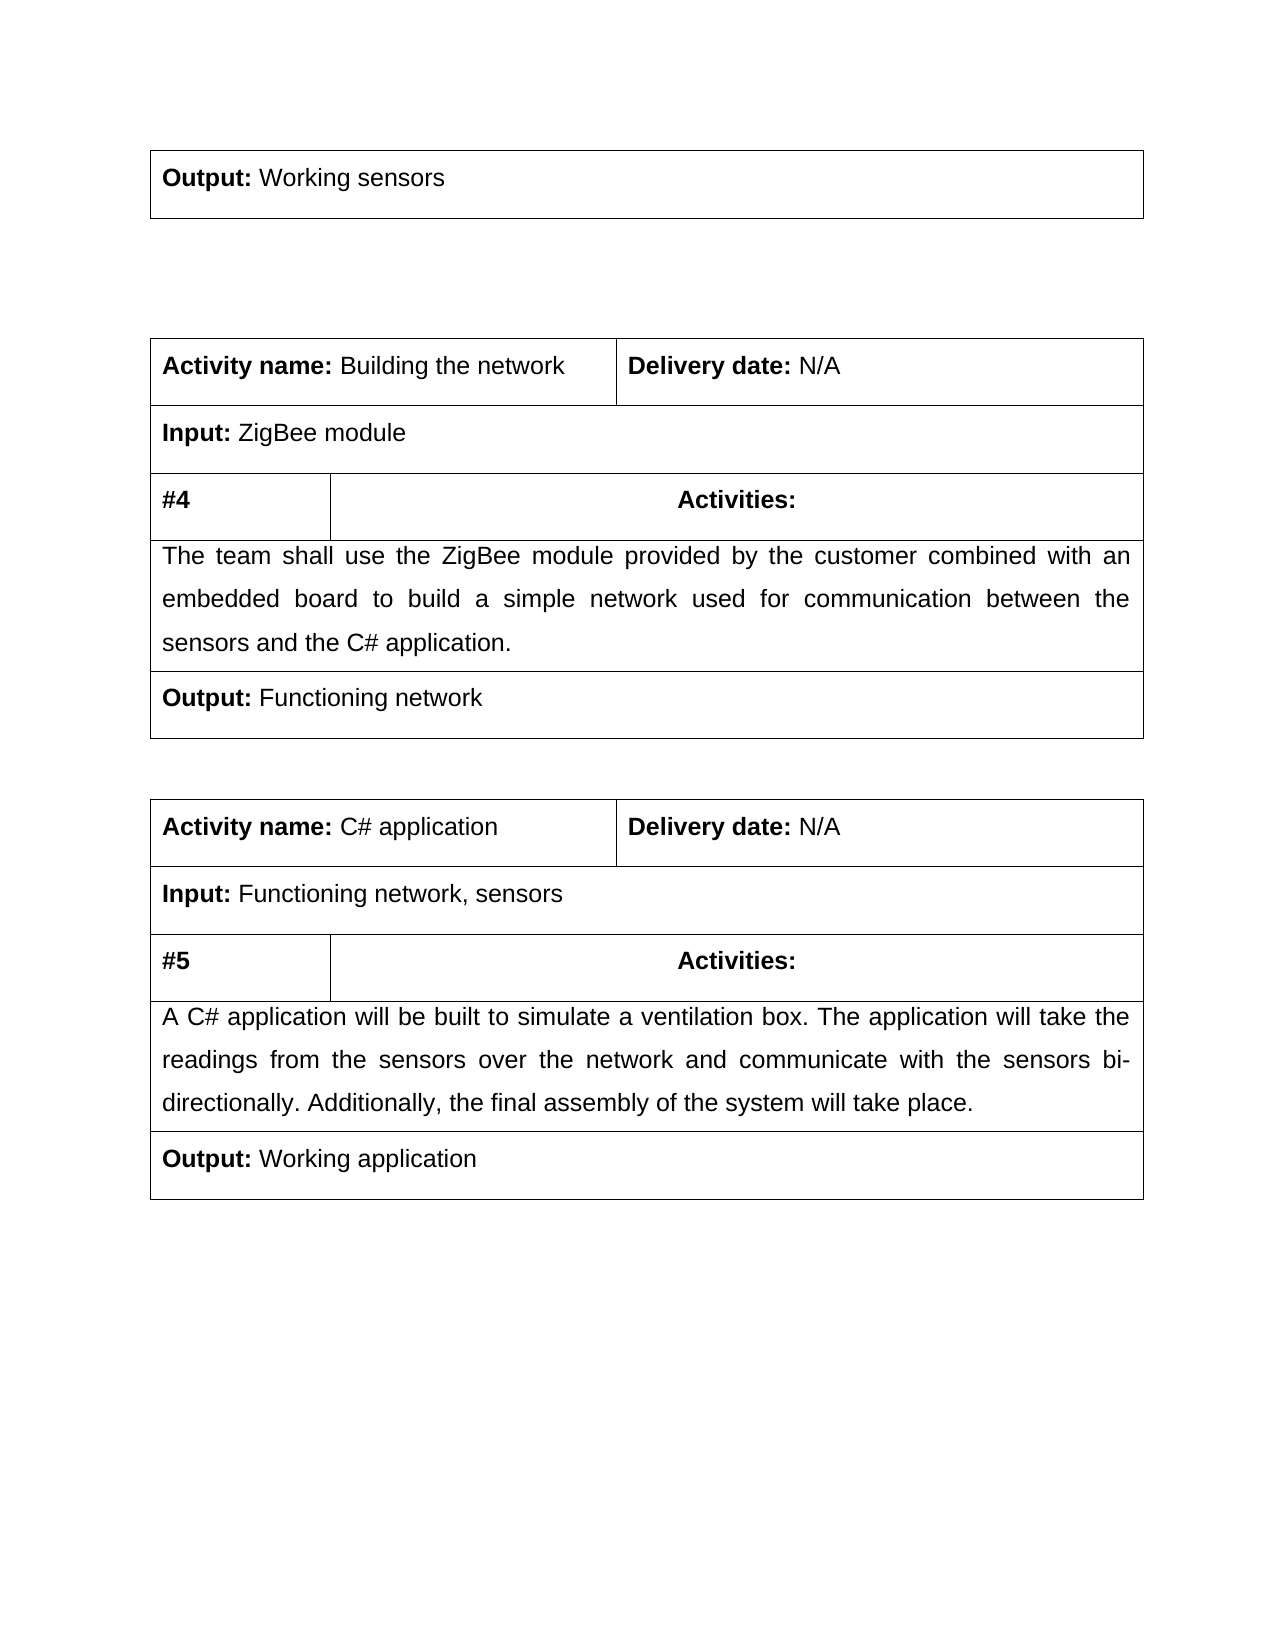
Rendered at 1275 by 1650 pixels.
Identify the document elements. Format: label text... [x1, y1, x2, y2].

table_cell Input: ZigBee module [151, 406, 1143, 473]
table_cell The team shall use the ZigBee module provided by the customer combined with an embedded board to build a simple network used for communication between the sensors and the C# application. [151, 541, 1143, 671]
table_cell #4 [151, 474, 330, 540]
table_header Delivery date: N/A [617, 800, 1143, 866]
table_cell A C# application will be built to simulate a ventilation box. The application will take the readings from the sensors over the network and communicate with the sensors bi-directionally. Additionally, the final assembly of the system will take place. [151, 1002, 1143, 1131]
table_header Activity name: Building the network [151, 339, 616, 405]
table_cell Output: Working application [151, 1132, 1143, 1199]
table_cell Input: Functioning network, sensors [151, 867, 1143, 933]
table_header Delivery date: N/A [617, 339, 1143, 405]
table_cell Output: Working sensors [151, 151, 1143, 217]
table_cell Activities: [331, 935, 1143, 1001]
table_cell Output: Functioning network [151, 672, 1143, 738]
table_cell Activities: [331, 474, 1143, 540]
table_cell #5 [151, 935, 330, 1001]
table_header Activity name: C# application [151, 800, 616, 866]
